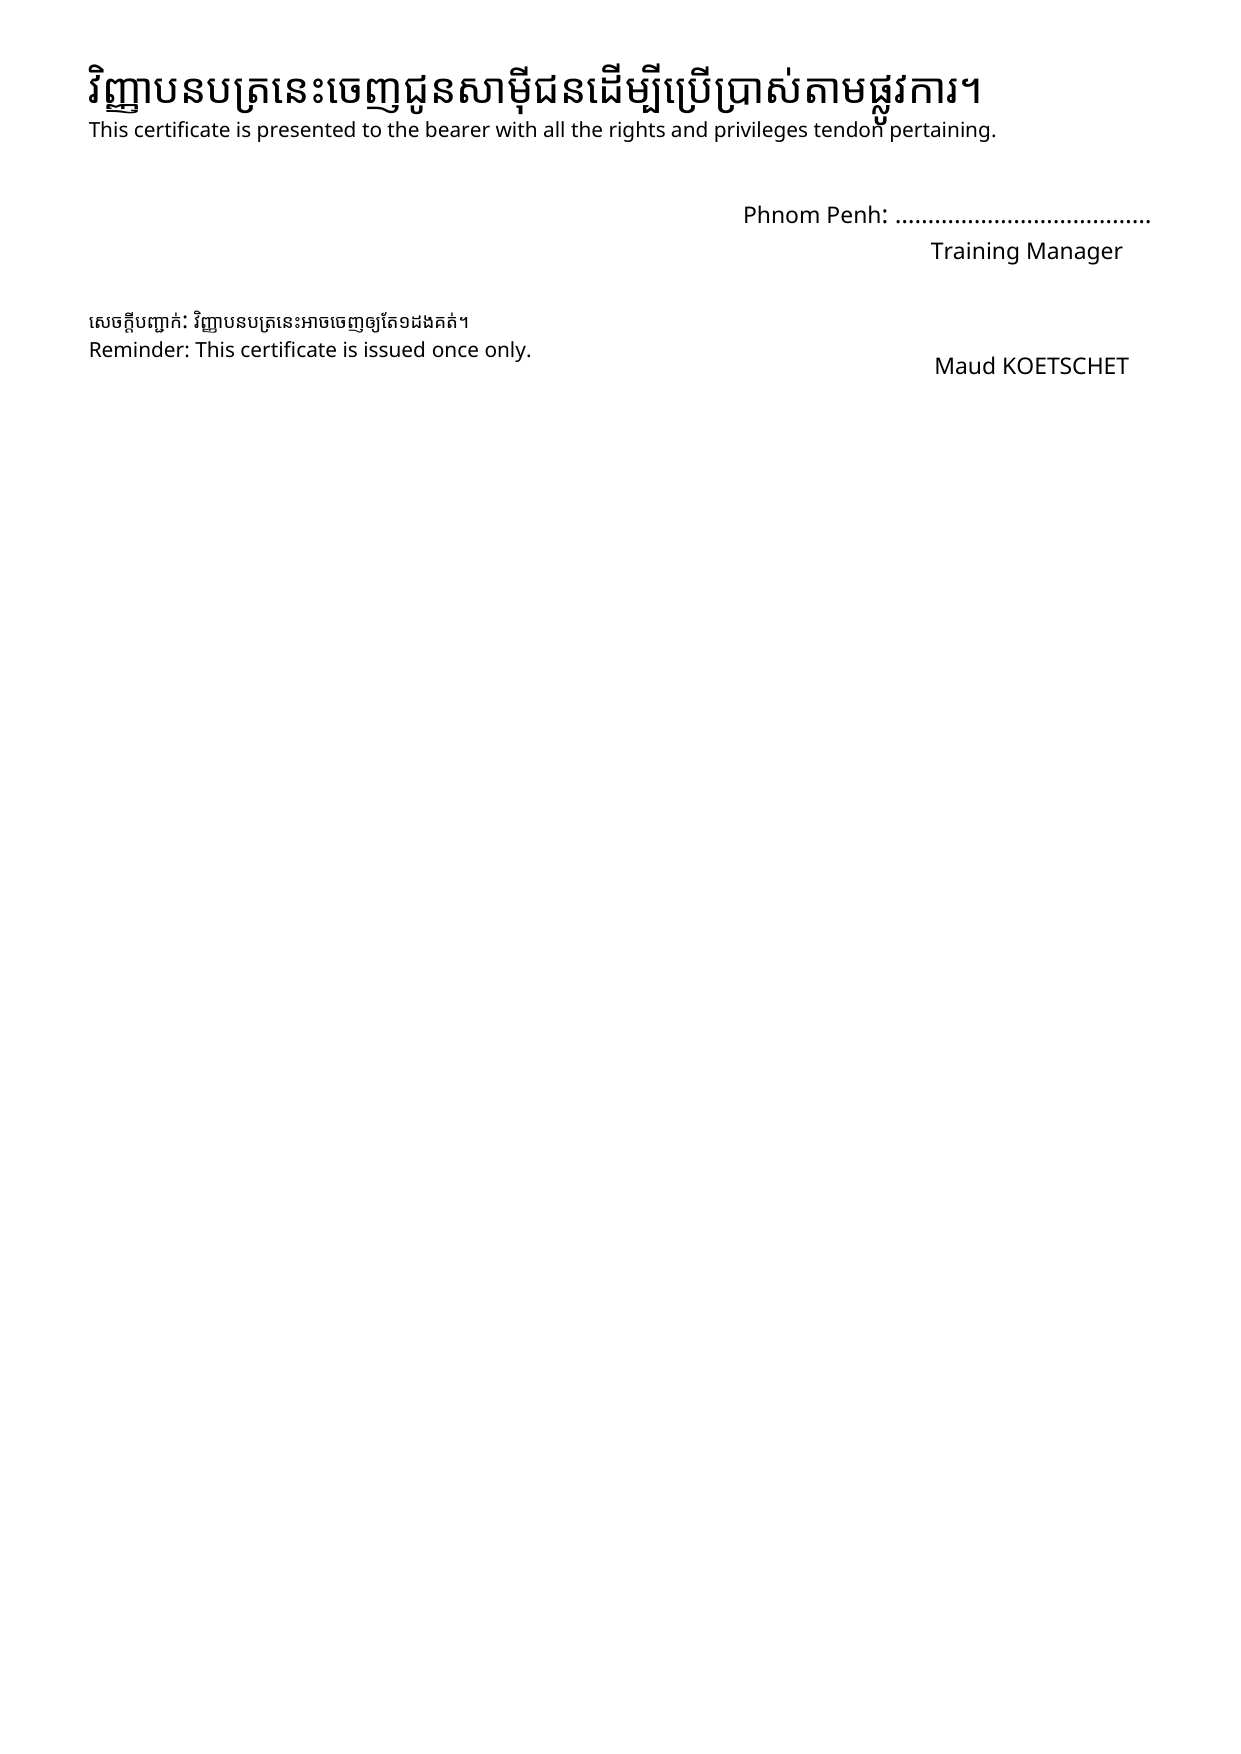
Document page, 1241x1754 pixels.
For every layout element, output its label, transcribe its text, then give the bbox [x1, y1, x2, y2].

text Phnom Penh: ………………………………… [88, 197, 1152, 231]
text វិញ្ញាបនបត្រនេះចេញជូនសាម៉ីជនដើម្បីប្រើប្រាស់តាមផ្លូវការ។ [88, 58, 1152, 115]
text This certificate is presented to the bearer with all the rights and privileges tendon pertaining. [88, 115, 1152, 144]
text សេចក្ដីបញ្ជាក់: វិញ្ញាបនបត្រនេះអាចចេញឲ្យតែ១ដងគត់។ [88, 304, 1152, 335]
text Reminder: This certificate is issued once only. [88, 335, 1152, 364]
